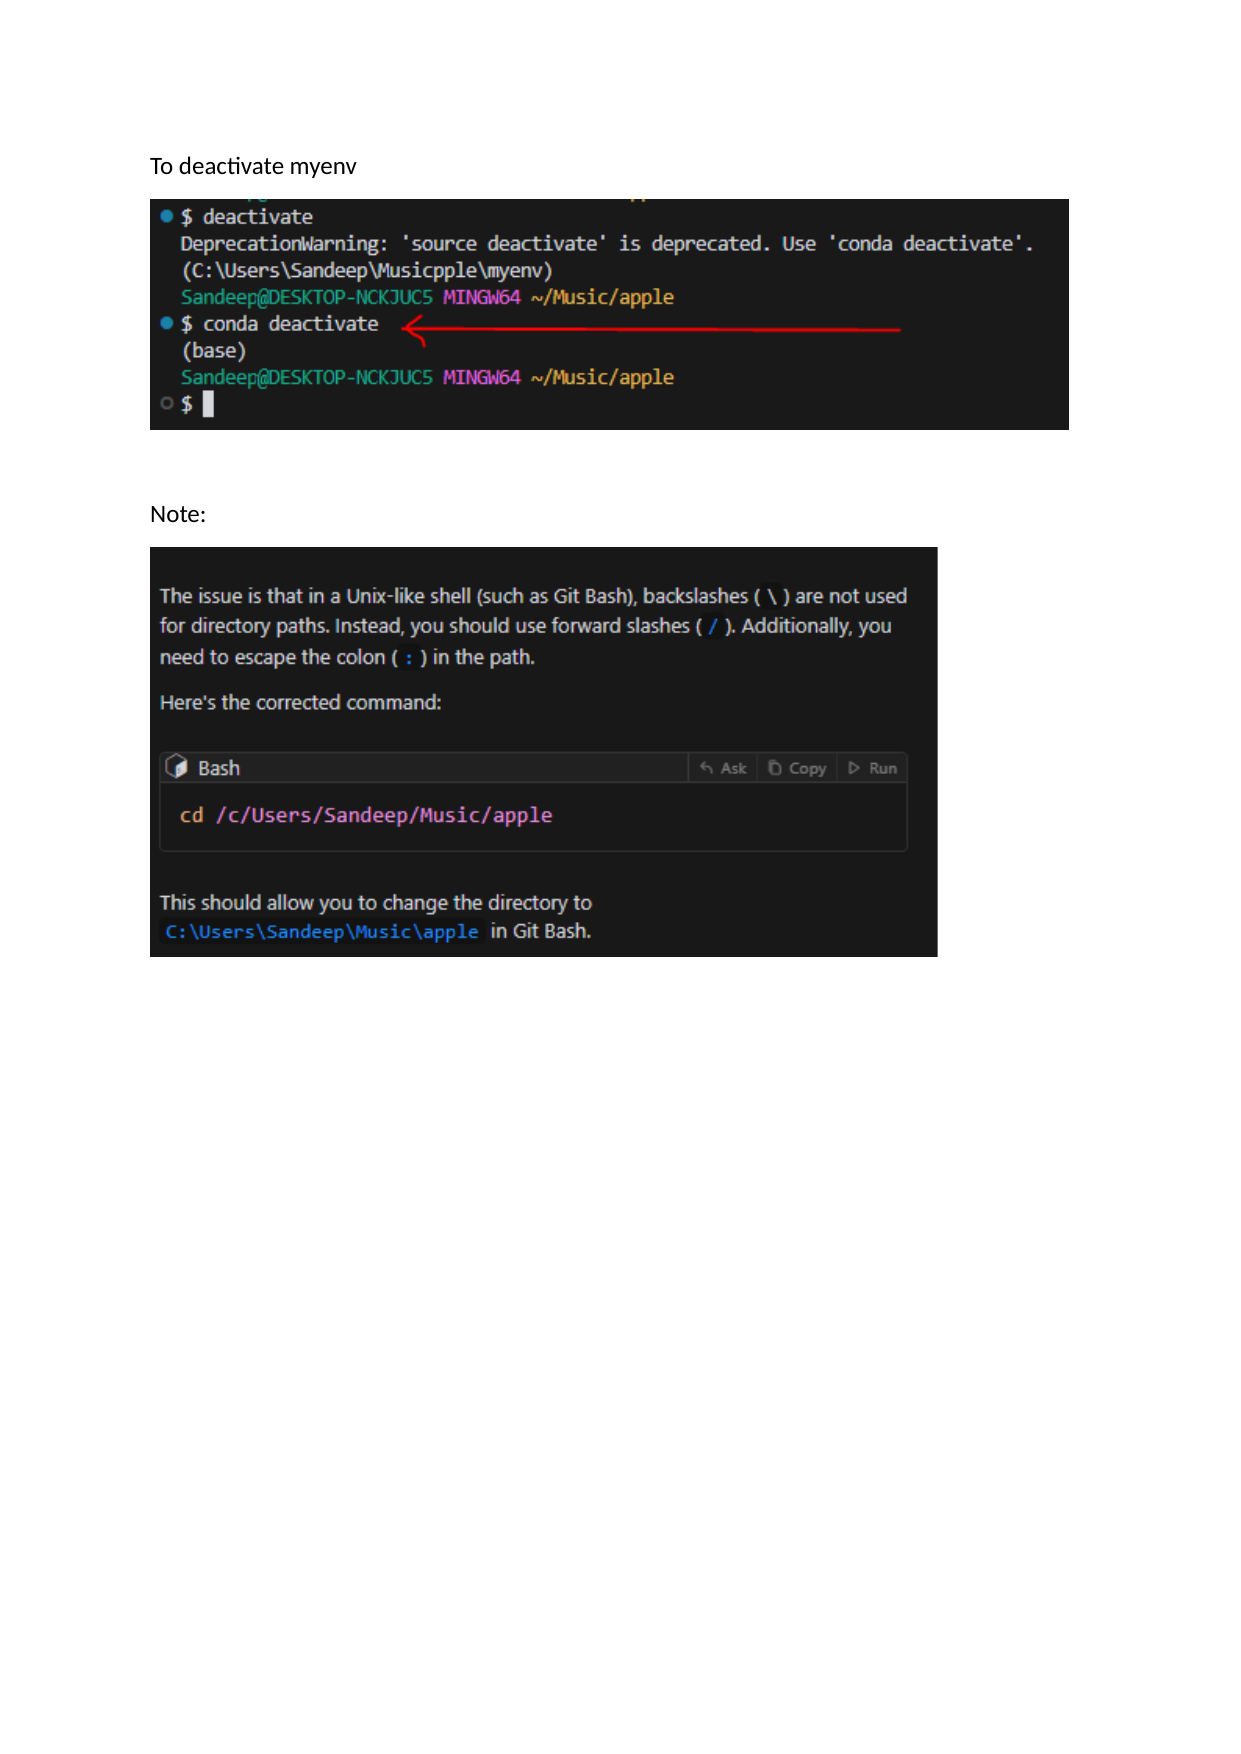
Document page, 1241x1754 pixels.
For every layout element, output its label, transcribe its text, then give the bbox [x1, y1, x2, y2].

text Note: [150, 498, 1090, 528]
picture [150, 199, 1069, 430]
text To deactivate myenv [150, 150, 1090, 181]
picture [150, 547, 938, 957]
